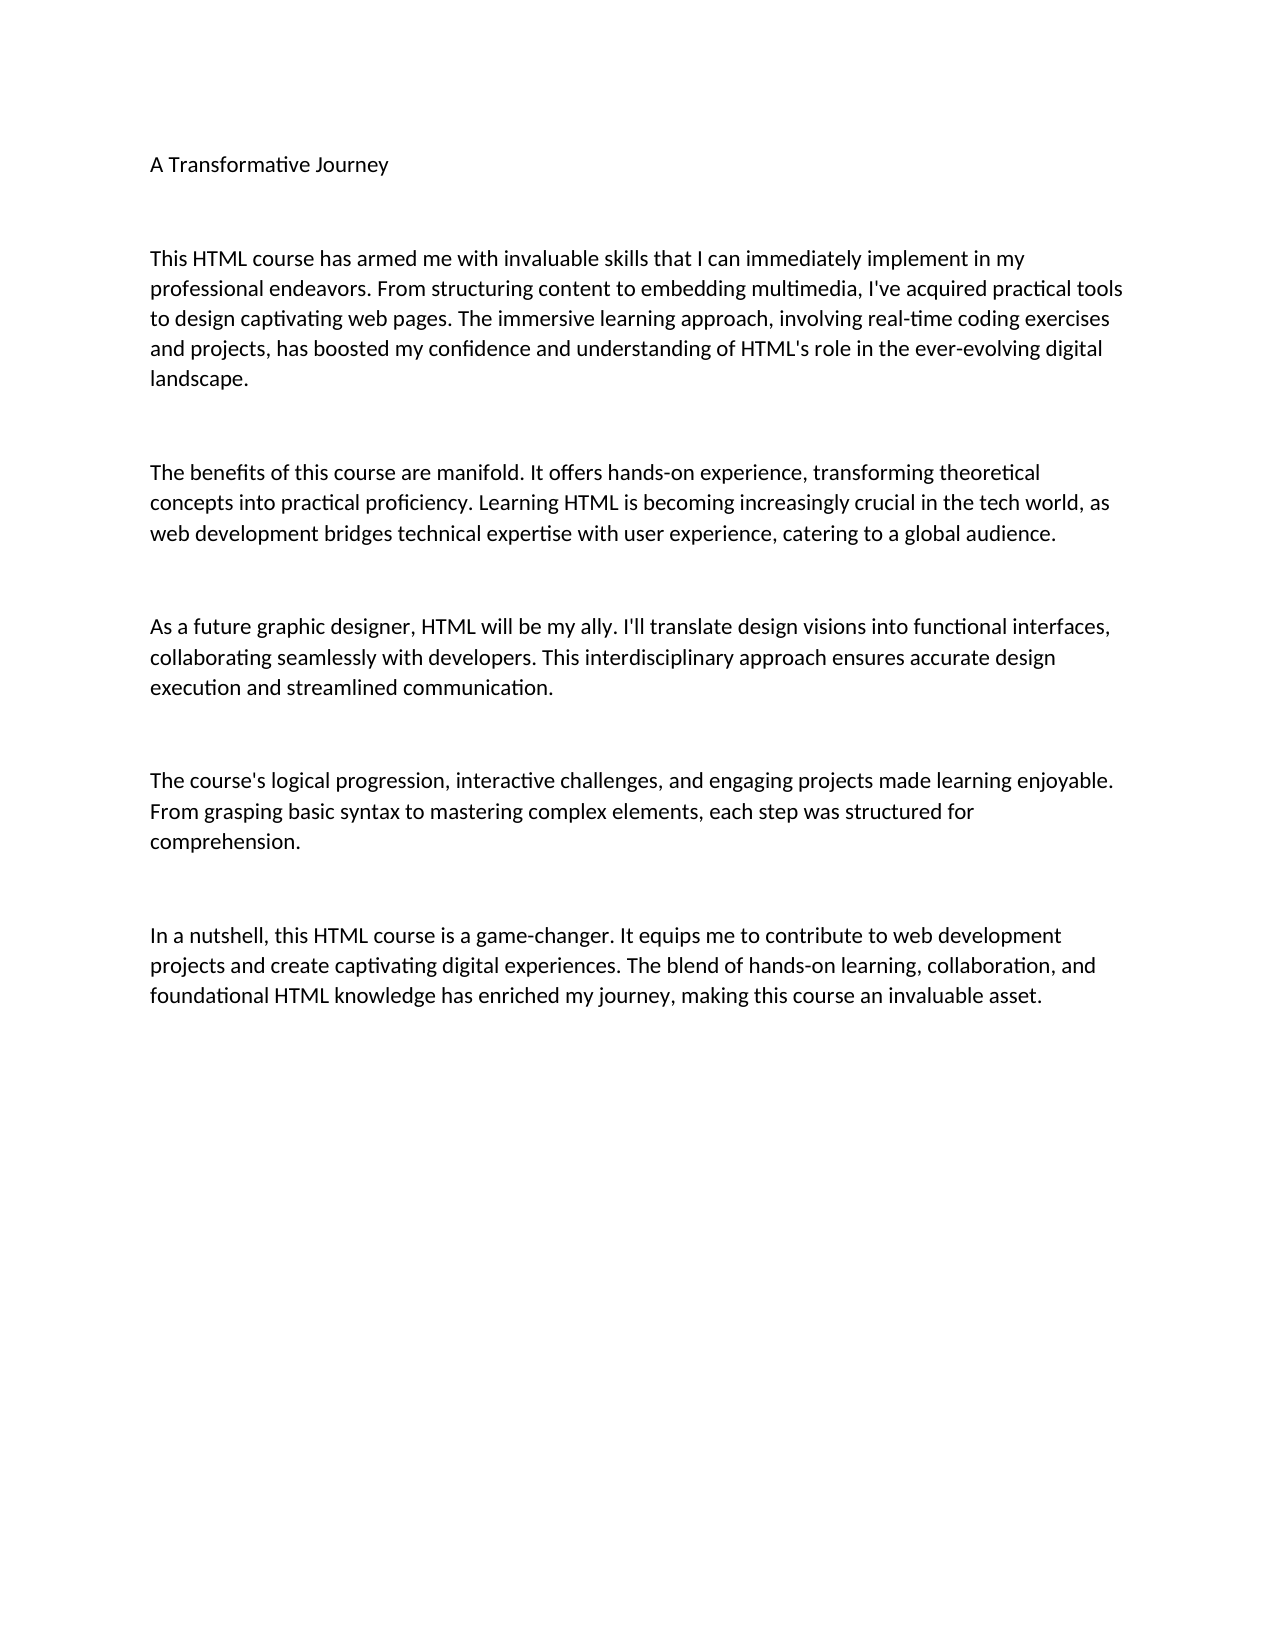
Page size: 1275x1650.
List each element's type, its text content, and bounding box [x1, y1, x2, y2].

text In a nutshell, this HTML course is a game-changer. It equips me to contribute to web development projects and create captivating digital experiences. The blend of hands-on learning, collaboration, and foundational HTML knowledge has enriched my journey, making this course an invaluable asset. [150, 921, 1125, 1009]
text The course's logical progression, interactive challenges, and engaging projects made learning enjoyable. From grasping basic syntax to mastering complex elements, each step was structured for comprehension. [150, 767, 1125, 855]
text A Transformative Journey [150, 150, 1125, 178]
text As a future graphic designer, HTML will be my ally. I'll translate design visions into functional interfaces, collaborating seamlessly with developers. This interdisciplinary approach ensures accurate design execution and streamlined communication. [150, 612, 1125, 701]
text This HTML course has armed me with invaluable skills that I can immediately implement in my professional endeavors. From structuring content to embedding multimedia, I've acquired practical tools to design captivating web pages. The immersive learning approach, involving real-time coding exercises and projects, has boosted my confidence and understanding of HTML's role in the ever-evolving digital landscape. [150, 244, 1125, 393]
text The benefits of this course are manifold. It offers hands-on experience, transforming theoretical concepts into practical proficiency. Learning HTML is becoming increasingly crucial in the tech world, as web development bridges technical expertise with user experience, catering to a global audience. [150, 458, 1125, 547]
